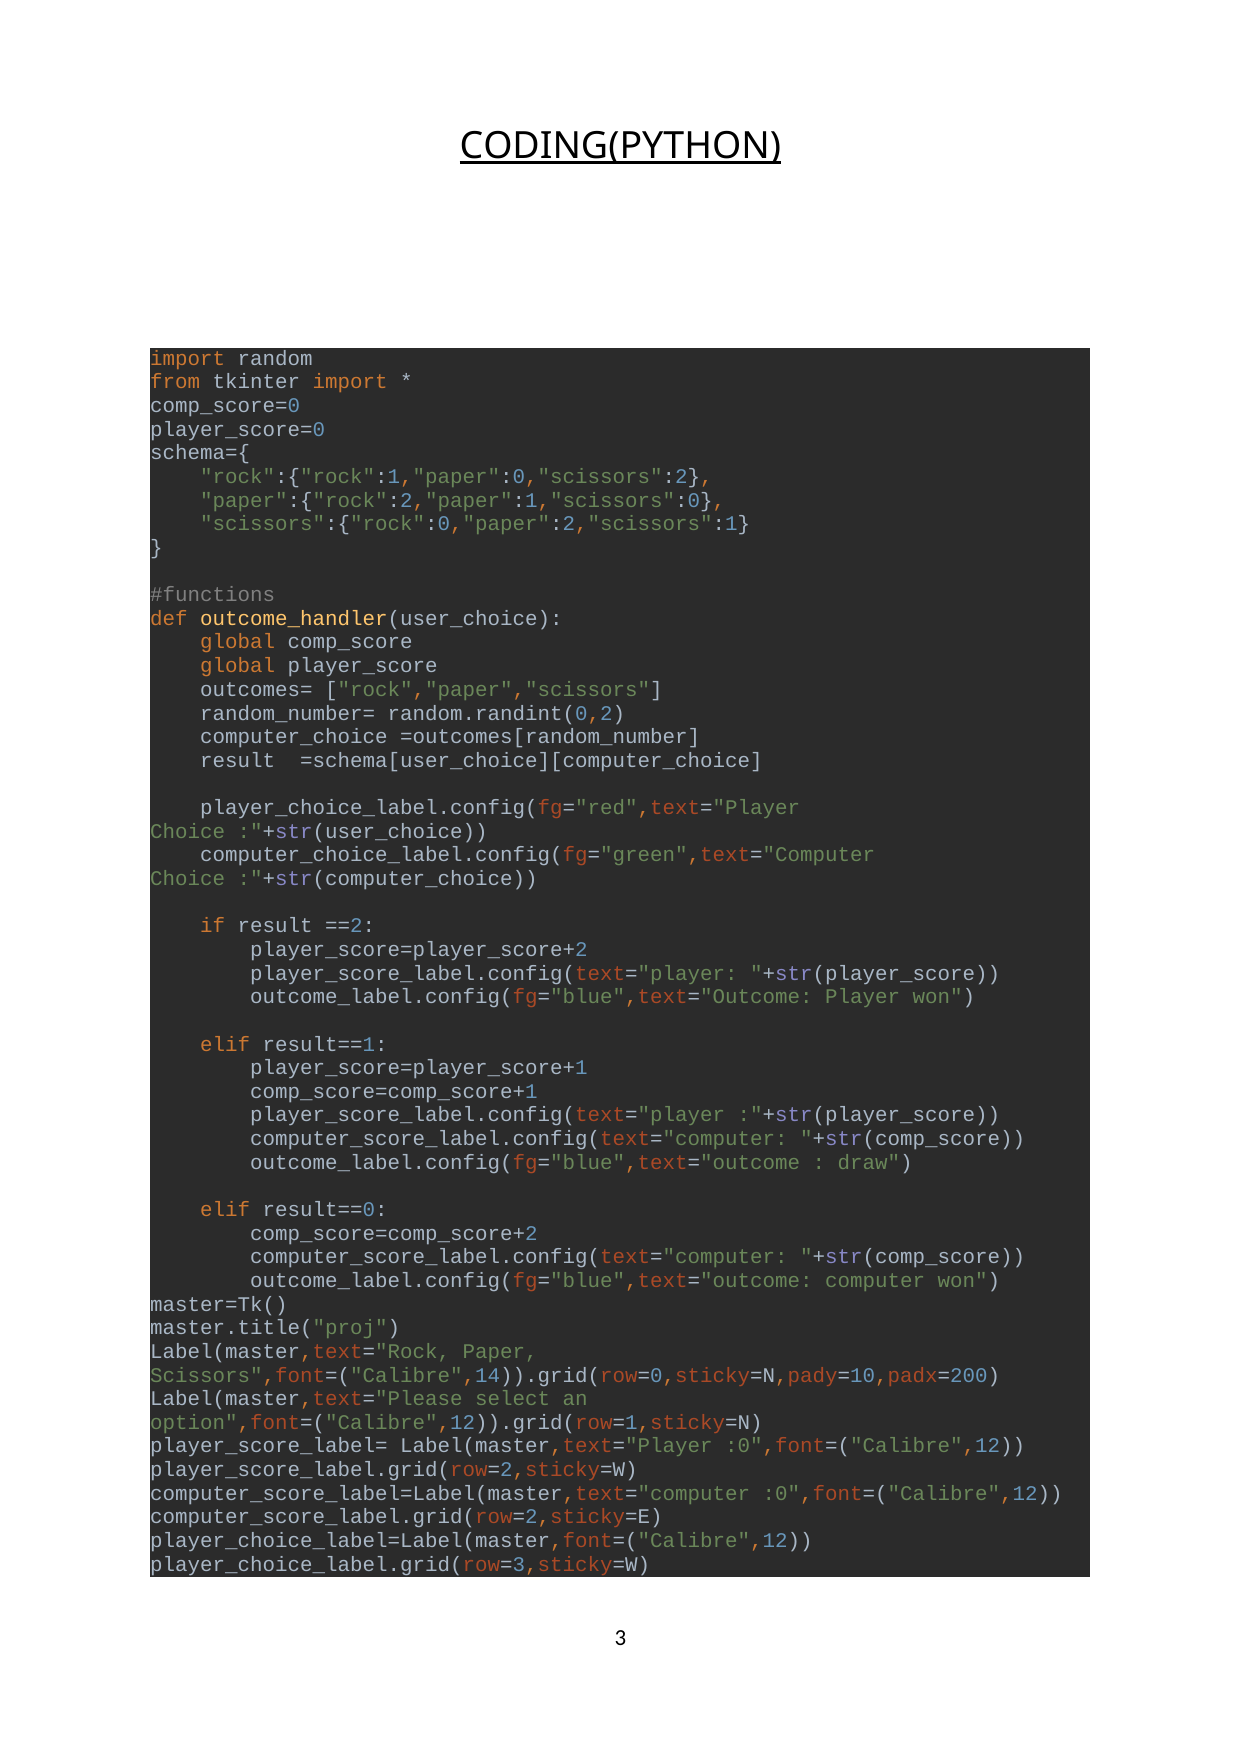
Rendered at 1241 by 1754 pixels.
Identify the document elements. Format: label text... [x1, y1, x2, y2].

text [150, 348, 1090, 1577]
text CODING(PYTHON) [150, 118, 1090, 169]
